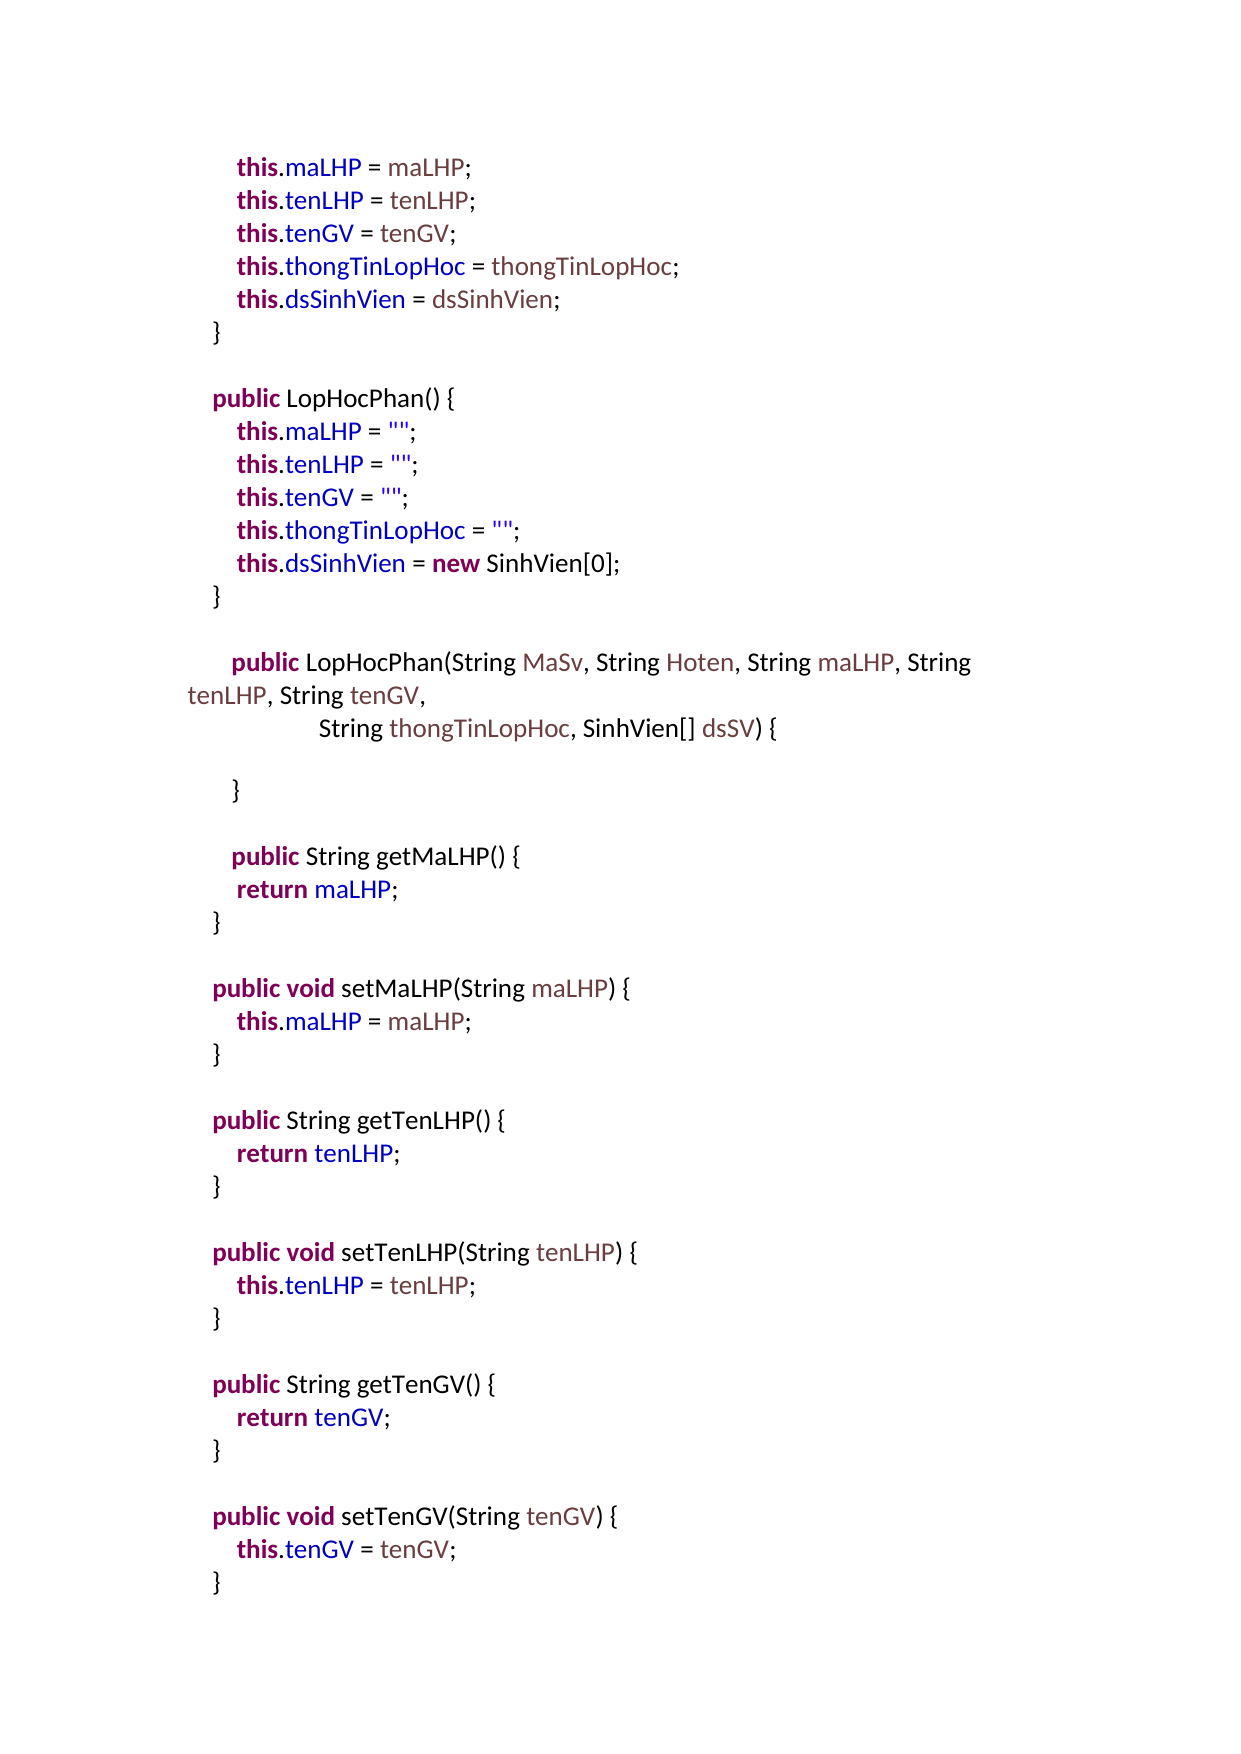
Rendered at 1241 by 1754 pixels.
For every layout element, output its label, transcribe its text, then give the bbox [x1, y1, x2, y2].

text this.maLHP = maLHP; [187, 150, 1053, 183]
text public String getTenLHP() { [187, 1103, 1053, 1136]
text } [187, 315, 1053, 348]
text this.maLHP = ""; [187, 414, 1053, 447]
text public void setMaLHP(String maLHP) { [187, 971, 1053, 1004]
text this.dsSinhVien = dsSinhVien; [187, 282, 1053, 315]
text this.tenGV = ""; [187, 480, 1053, 513]
text this.thongTinLopHoc = thongTinLopHoc; [187, 249, 1053, 282]
text public LopHocPhan() { [187, 381, 1053, 414]
text } [187, 1301, 1053, 1334]
text public String getTenGV() { [187, 1367, 1053, 1401]
text } [187, 1169, 1053, 1202]
text public void setTenLHP(String tenLHP) { [187, 1235, 1053, 1268]
text this.tenLHP = tenLHP; [187, 183, 1053, 216]
text return maLHP; [187, 872, 1053, 905]
text } [187, 579, 1053, 612]
text String thongTinLopHoc, SinhVien[] dsSV) { [187, 711, 1053, 744]
text return tenLHP; [187, 1136, 1053, 1169]
text return tenGV; [187, 1401, 1053, 1433]
text public String getMaLHP() { [187, 839, 1053, 872]
text this.dsSinhVien = new SinhVien[0]; [187, 546, 1053, 579]
text this.tenGV = tenGV; [187, 1533, 1053, 1566]
text } [187, 905, 1053, 938]
text } [187, 1433, 1053, 1467]
text this.tenGV = tenGV; [187, 216, 1053, 249]
text public LopHocPhan(String MaSv, String Hoten, String maLHP, String tenLHP, String tenGV, [187, 645, 1053, 711]
text } [187, 773, 1053, 806]
text } [187, 1037, 1053, 1070]
text } [187, 1566, 1053, 1599]
text this.thongTinLopHoc = ""; [187, 513, 1053, 546]
text this.maLHP = maLHP; [187, 1004, 1053, 1037]
text this.tenLHP = tenLHP; [187, 1268, 1053, 1301]
text public void setTenGV(String tenGV) { [187, 1499, 1053, 1533]
text this.tenLHP = ""; [187, 447, 1053, 480]
